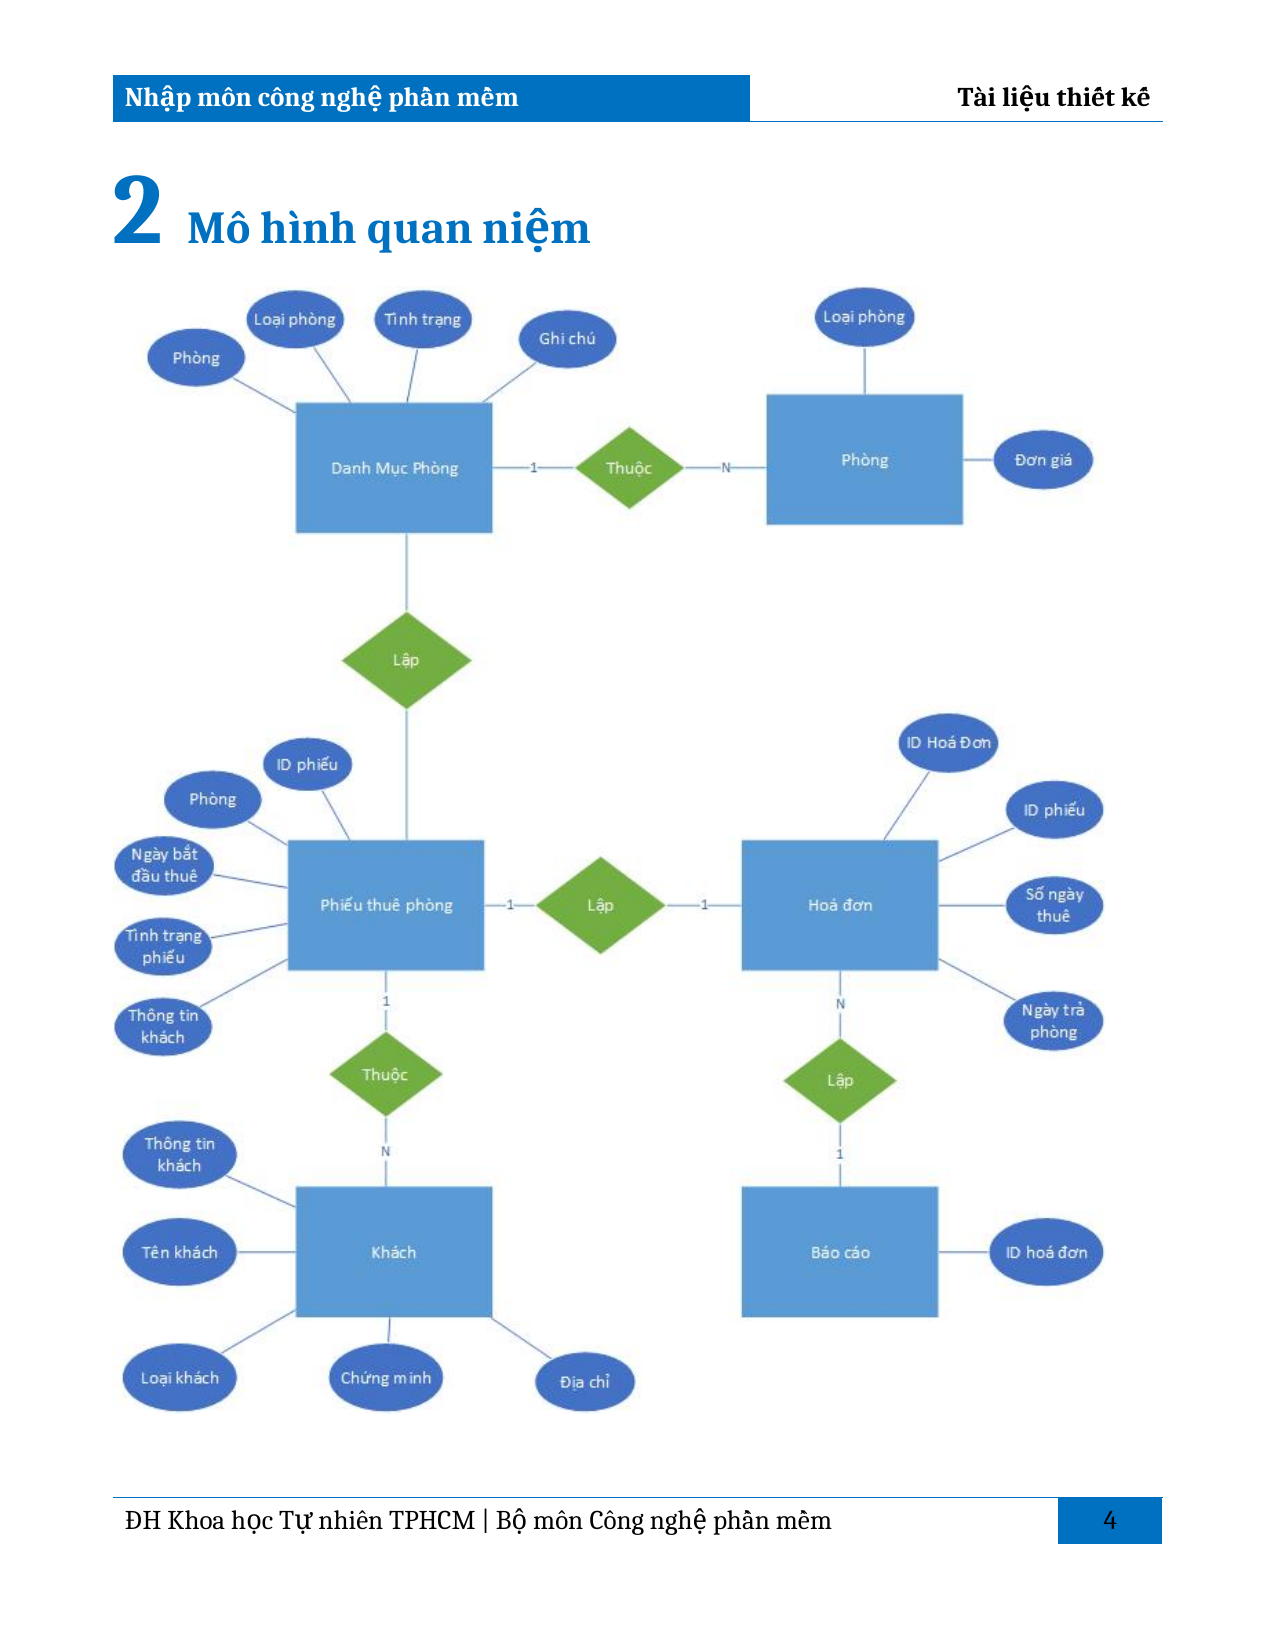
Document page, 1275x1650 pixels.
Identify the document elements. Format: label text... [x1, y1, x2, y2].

subtitle Mô hình quan niệm [112, 153, 1162, 268]
picture [112, 286, 1106, 1414]
